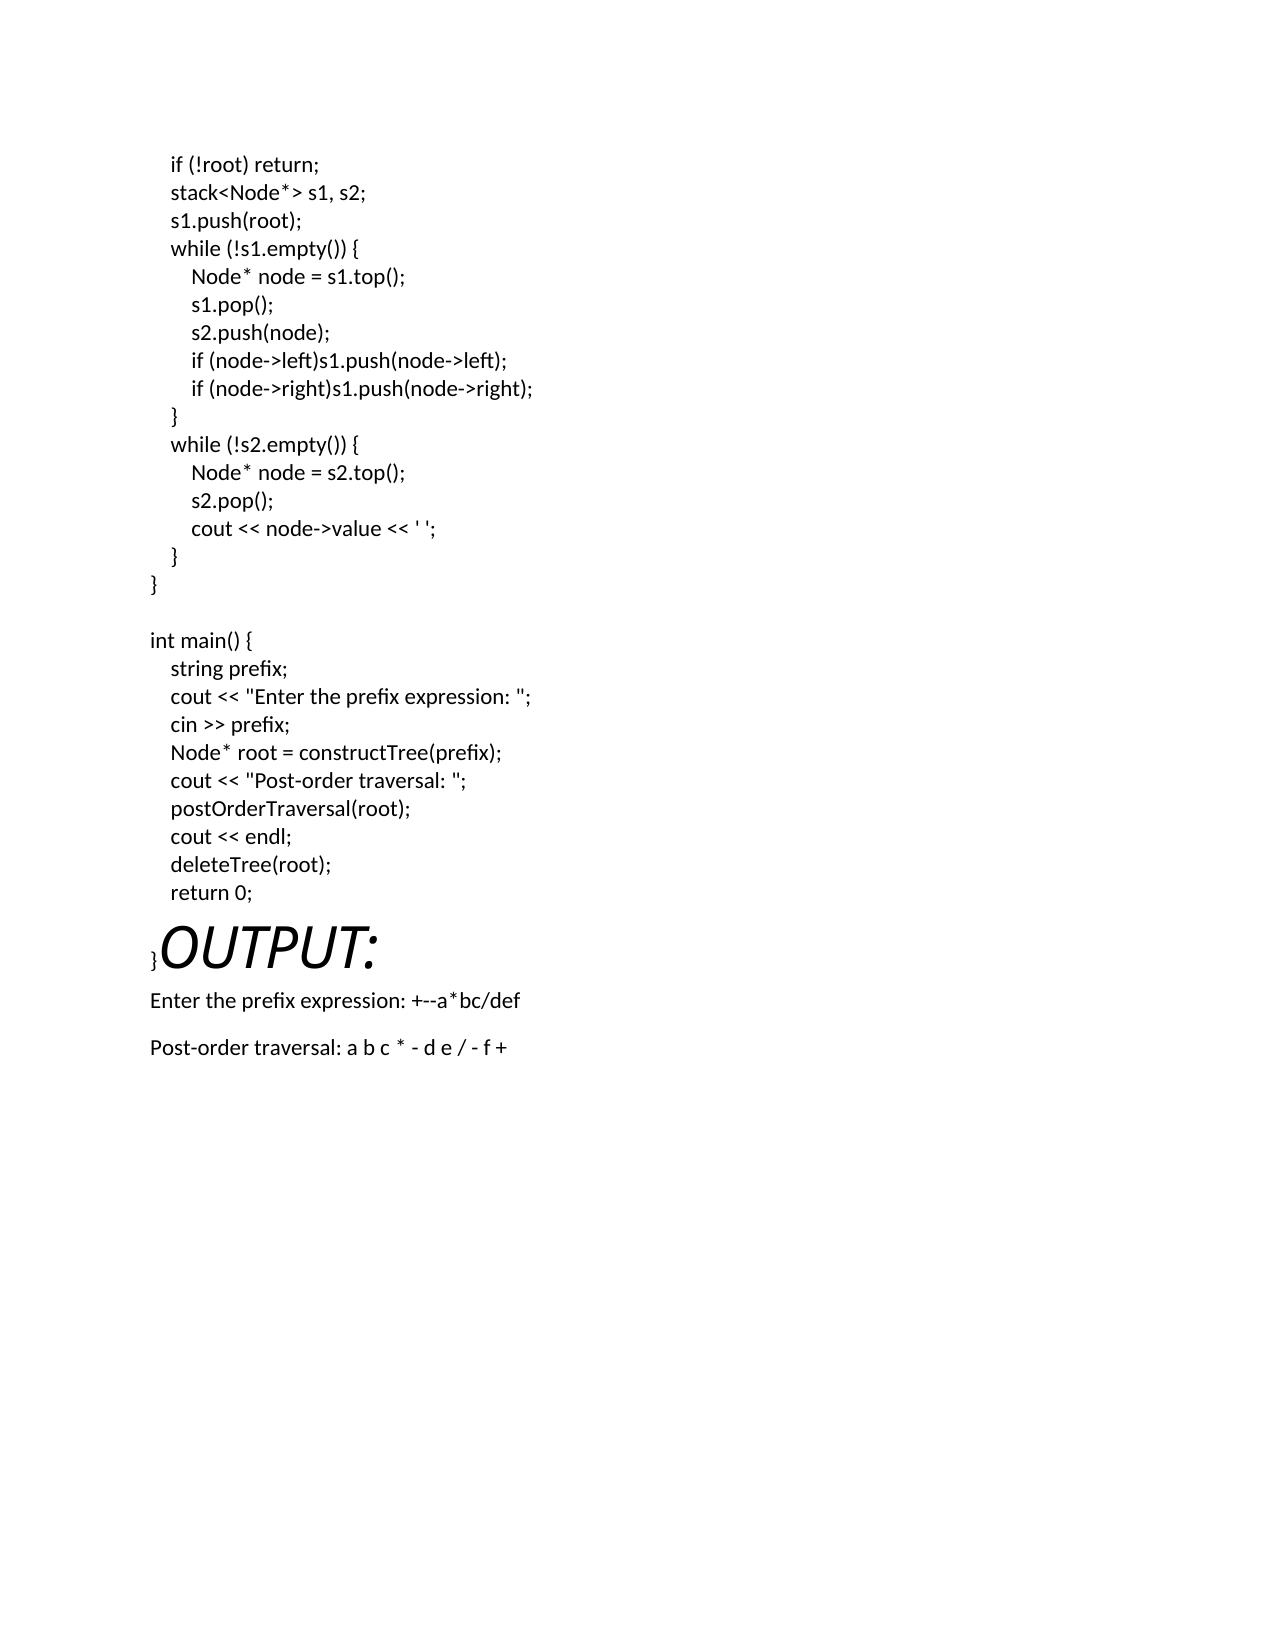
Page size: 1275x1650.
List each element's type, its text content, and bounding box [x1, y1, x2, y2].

title Node* root = constructTree(prefix); [150, 738, 1125, 766]
title string prefix; [150, 654, 1125, 682]
title cout << endl; [150, 822, 1125, 851]
title s2.push(node); [150, 318, 1125, 346]
title int main() { [150, 626, 1125, 654]
title if (node->left)s1.push(node->left); [150, 346, 1125, 374]
title cout << "Post-order traversal: "; [150, 766, 1125, 794]
text Post-order traversal: a b c * - d e / - f + [150, 1033, 1125, 1061]
title Node* node = s2.top(); [150, 458, 1125, 486]
title while (!s2.empty()) { [150, 430, 1125, 458]
title s1.pop(); [150, 290, 1125, 318]
title cin >> prefix; [150, 710, 1125, 738]
title } [150, 542, 1125, 570]
title }OUTPUT: [150, 907, 1125, 986]
title s1.push(root); [150, 206, 1125, 234]
title stack<Node*> s1, s2; [150, 178, 1125, 206]
title s2.pop(); [150, 486, 1125, 514]
title deleteTree(root); [150, 851, 1125, 878]
title if (node->right)s1.push(node->right); [150, 374, 1125, 402]
title postOrderTraversal(root); [150, 794, 1125, 822]
title } [150, 570, 1125, 598]
text Enter the prefix expression: +--a*bc/def [150, 986, 1125, 1014]
title } [150, 402, 1125, 430]
title cout << "Enter the prefix expression: "; [150, 682, 1125, 710]
title Node* node = s1.top(); [150, 262, 1125, 290]
title if (!root) return; [150, 150, 1125, 178]
title while (!s1.empty()) { [150, 234, 1125, 262]
title cout << node->value << ' '; [150, 514, 1125, 542]
title return 0; [150, 878, 1125, 907]
